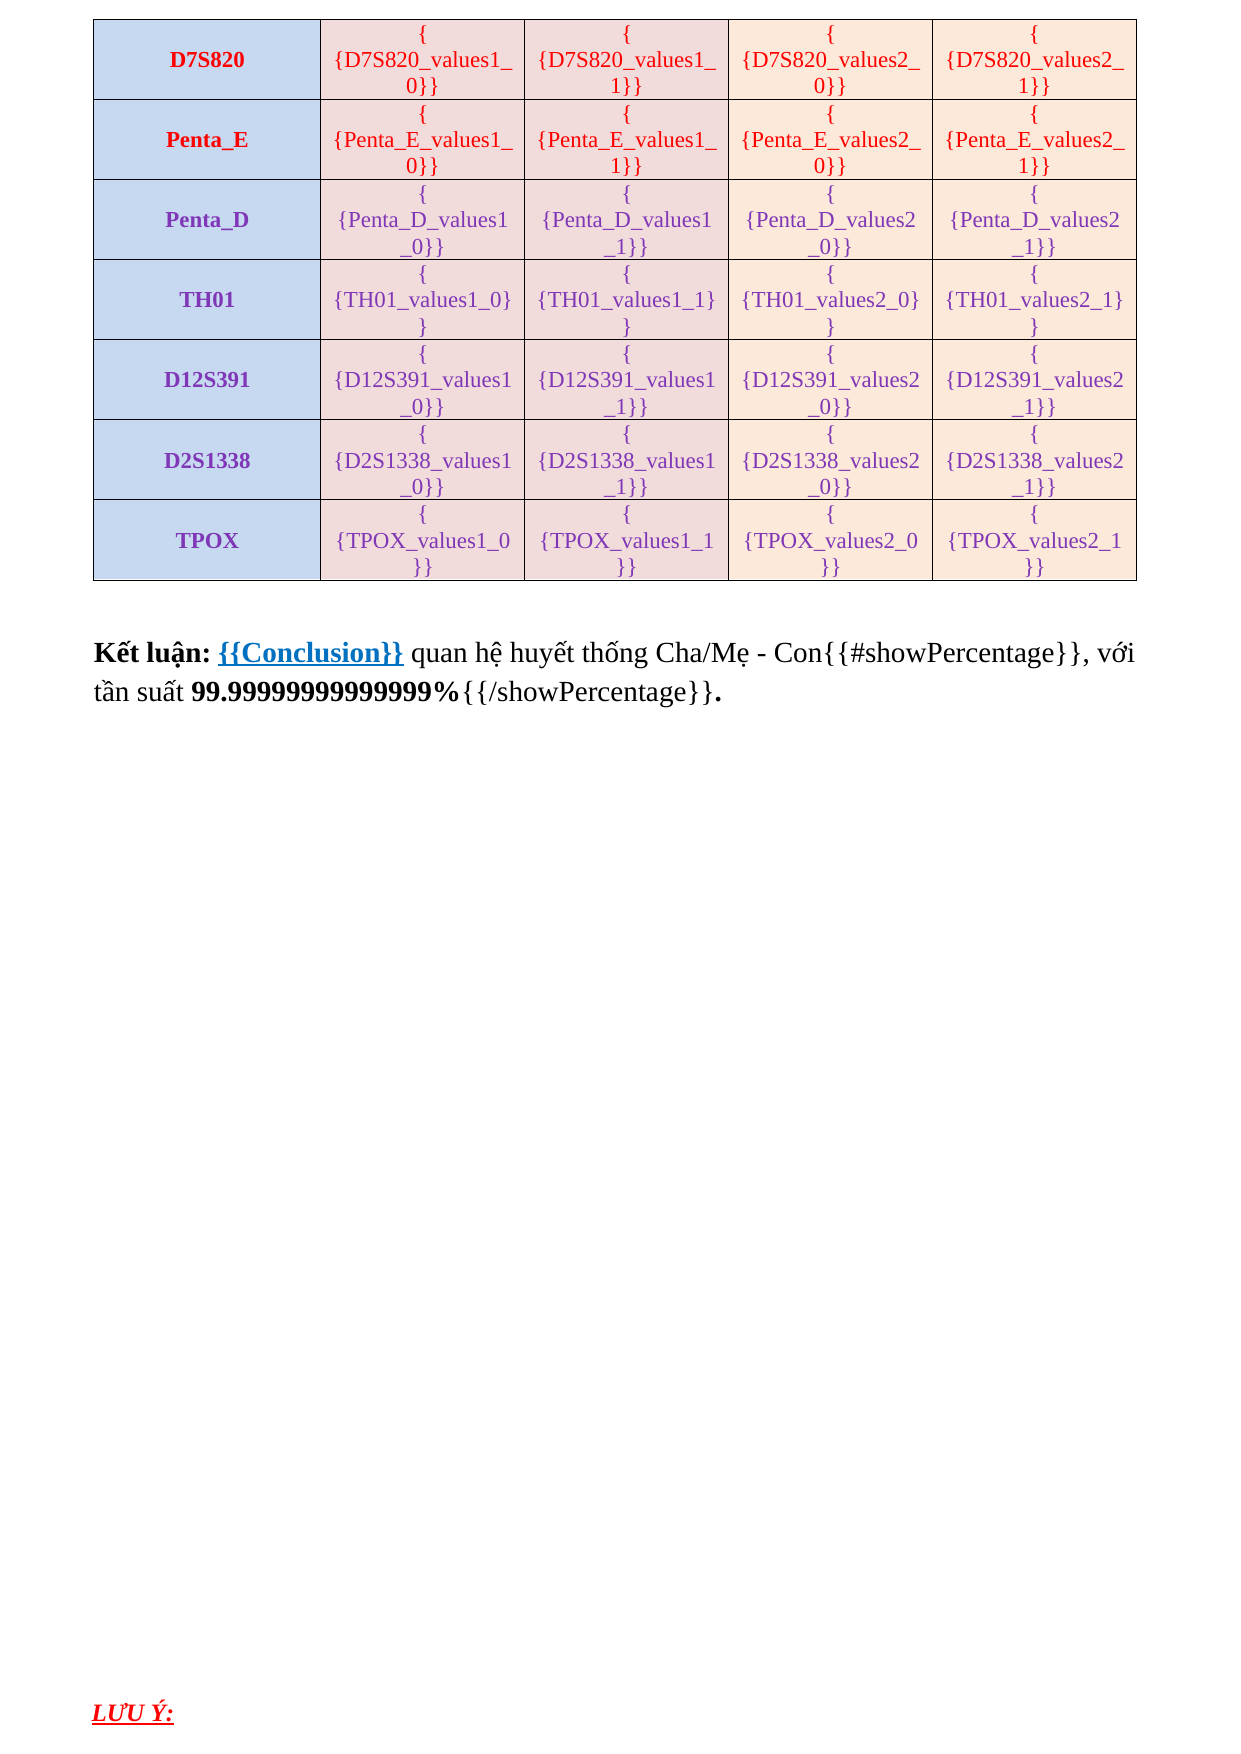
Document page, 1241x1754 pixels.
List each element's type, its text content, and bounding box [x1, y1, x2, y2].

table_cell {{D2S1338_values1_0}} [321, 420, 524, 499]
table_cell {{TH01_values2_1}} [933, 260, 1136, 339]
table_cell {{D7S820_values1_0}} [321, 20, 524, 99]
table_cell {{Penta_E_values1_1}} [525, 100, 728, 179]
table_cell {{TPOX_values2_1}} [933, 500, 1136, 579]
table_cell {{TPOX_values2_0}} [729, 500, 932, 579]
table_cell D7S820 [94, 20, 320, 99]
table_cell {{TH01_values1_0}} [321, 260, 524, 339]
table_cell D12S391 [94, 340, 320, 419]
table_cell Penta_E [94, 100, 320, 179]
table_cell TPOX [94, 500, 320, 579]
table_cell {{Penta_D_values1_0}} [321, 180, 524, 259]
table_cell TH01 [94, 260, 320, 339]
text Kết luận: {{Conclusion}} quan hệ huyết thống Cha/Mẹ - Con{{#showPercentage}}, với tần suất 99.99999999999999%{{/showPercentage}}. [94, 635, 1163, 707]
table_cell {{D2S1338_values2_1}} [933, 420, 1136, 499]
table_cell {{D7S820_values1_1}} [525, 20, 728, 99]
table_cell {{Penta_D_values2_1}} [933, 180, 1136, 259]
table_cell {{TH01_values1_1}} [525, 260, 728, 339]
table_cell {{Penta_E_values1_0}} [321, 100, 524, 179]
table_cell {{D7S820_values2_0}} [729, 20, 932, 99]
table_cell {{TPOX_values1_1}} [525, 500, 728, 579]
table_cell {{D2S1338_values1_1}} [525, 420, 728, 499]
table_cell D2S1338 [94, 420, 320, 499]
table_cell {{D2S1338_values2_0}} [729, 420, 932, 499]
table_cell {{D12S391_values1_0}} [321, 340, 524, 419]
table_cell {{Penta_D_values2_0}} [729, 180, 932, 259]
table_cell {{D12S391_values2_0}} [729, 340, 932, 419]
table_cell {{TPOX_values1_0}} [321, 500, 524, 579]
table_cell {{TH01_values2_0}} [729, 260, 932, 339]
table_cell {{Penta_E_values2_1}} [933, 100, 1136, 179]
table_cell {{Penta_D_values1_1}} [525, 180, 728, 259]
table_cell Penta_D [94, 180, 320, 259]
table_cell {{D7S820_values2_1}} [933, 20, 1136, 99]
table_cell {{D12S391_values1_1}} [525, 340, 728, 419]
table_cell {{D12S391_values2_1}} [933, 340, 1136, 419]
table_cell {{Penta_E_values2_0}} [729, 100, 932, 179]
